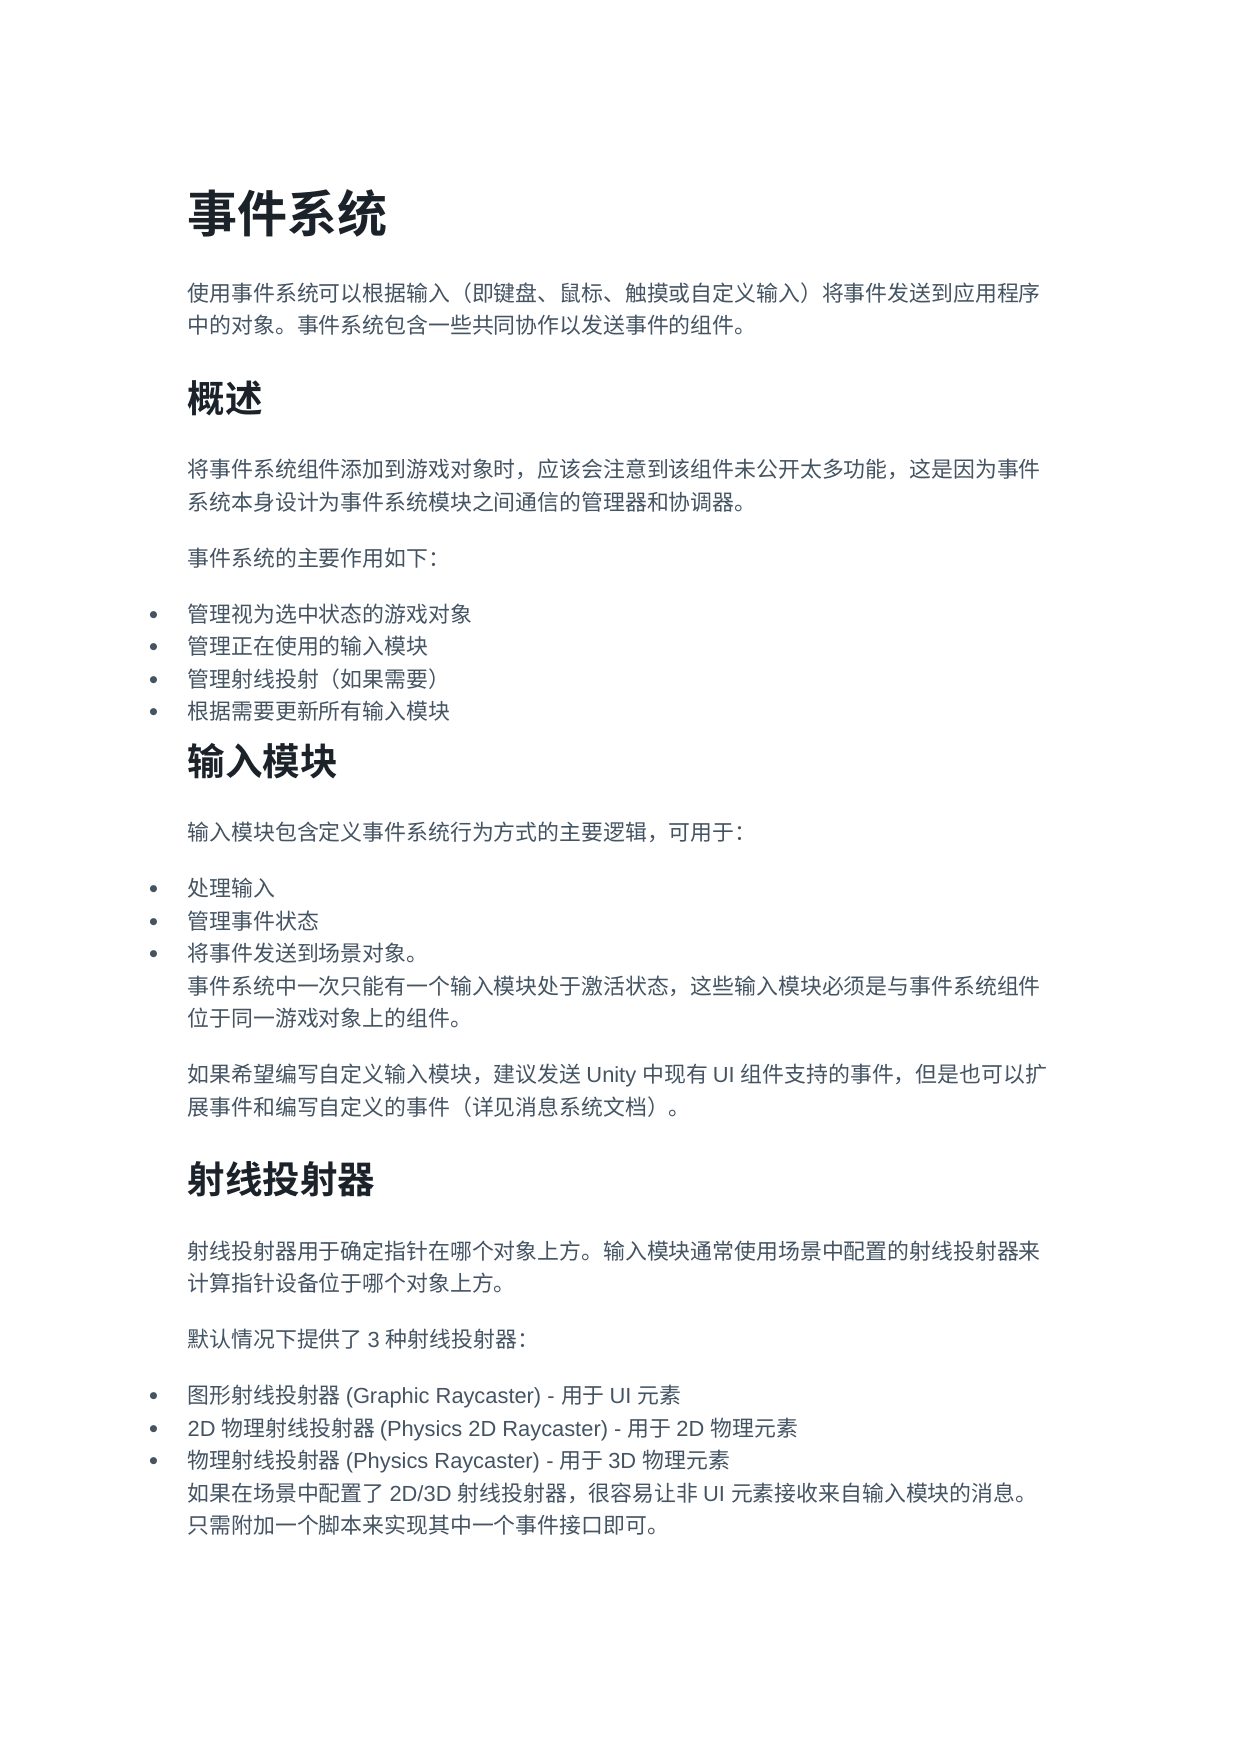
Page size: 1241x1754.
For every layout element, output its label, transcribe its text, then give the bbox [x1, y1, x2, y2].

text 事件系统的主要作用如下： [187, 540, 1053, 573]
text 将事件系统组件添加到游戏对象时，应该会注意到该组件未公开太多功能，这是因为事件系统本身设计为事件系统模块之间通信的管理器和协调器。 [187, 452, 1053, 517]
text 射线投射器用于确定指针在哪个对象上方。输入模块通常使用场景中配置的射线投射器来计算指针设备位于哪个对象上方。 [187, 1233, 1053, 1298]
list 图形射线投射器 (Graphic Raycaster) - 用于 UI 元素 [150, 1378, 1053, 1410]
text 事件系统中一次只能有一个输入模块处于激活状态，这些输入模块必须是与事件系统组件位于同一游戏对象上的组件。 [187, 968, 1053, 1033]
text 使用事件系统可以根据输入（即键盘、鼠标、触摸或自定义输入）将事件发送到应用程序中的对象。事件系统包含一些共同协作以发送事件的组件。 [187, 275, 1053, 340]
text 如果在场景中配置了 2D/3D 射线投射器，很容易让非 UI 元素接收来自输入模块的消息。只需附加一个脚本来实现其中一个事件接口即可。 [187, 1475, 1053, 1540]
list 处理输入 [150, 871, 1053, 903]
text 事件系统 [187, 162, 1053, 259]
list 将事件发送到场景对象。 [150, 936, 1053, 968]
list 管理正在使用的输入模块 [150, 629, 1053, 661]
text 概述 [187, 363, 1053, 428]
list 管理事件状态 [150, 903, 1053, 936]
list 管理视为选中状态的游戏对象 [150, 596, 1053, 629]
list 管理射线投射（如果需要） [150, 661, 1053, 694]
list 根据需要更新所有输入模块 [150, 694, 1053, 726]
text 如果希望编写自定义输入模块，建议发送 Unity 中现有 UI 组件支持的事件，但是也可以扩展事件和编写自定义的事件（详见消息系统文档）。 [187, 1057, 1053, 1122]
text 输入模块包含定义事件系统行为方式的主要逻辑，可用于： [187, 815, 1053, 847]
list 物理射线投射器 (Physics Raycaster) - 用于 3D 物理元素 [150, 1443, 1053, 1475]
text 输入模块 [187, 726, 1053, 791]
text 射线投射器 [187, 1145, 1053, 1210]
text 默认情况下提供了 3 种射线投射器： [187, 1322, 1053, 1354]
list 2D 物理射线投射器 (Physics 2D Raycaster) - 用于 2D 物理元素 [150, 1410, 1053, 1443]
